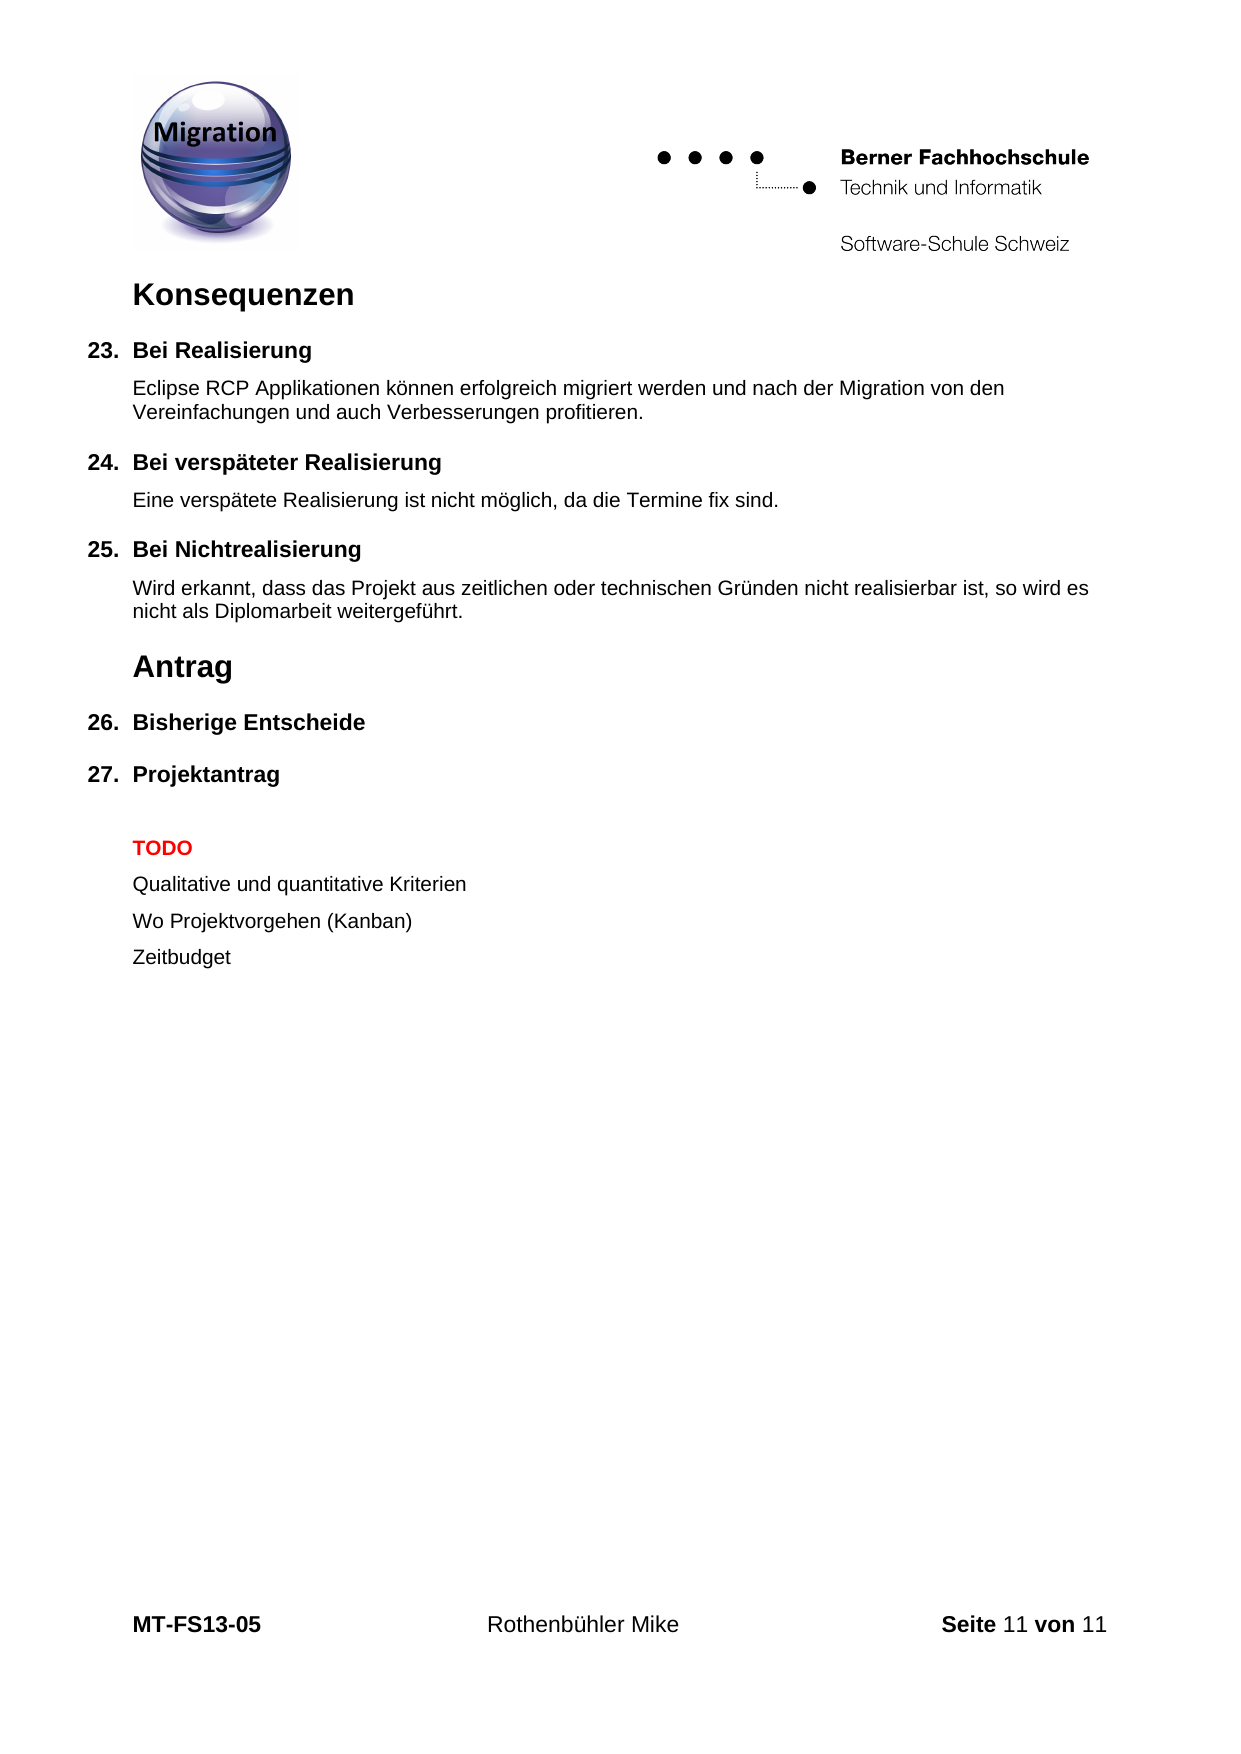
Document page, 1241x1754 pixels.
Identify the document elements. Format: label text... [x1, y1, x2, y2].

subtitle Konsequenzen [132, 276, 1108, 312]
text Wird erkannt, dass das Projekt aus zeitlichen oder technischen Gründen nicht realisierbar ist, so wird es nicht als Diplomarbeit weitergeführt. [132, 575, 1108, 623]
text TODO [132, 836, 1108, 860]
subtitle Projektantrag [87, 761, 1108, 787]
text Eclipse RCP Applikationen können erfolgreich migriert werden und nach der Migration von den Vereinfachungen und auch Verbesserungen profitieren. [132, 376, 1108, 424]
subtitle Bisherige Entscheide [87, 709, 1108, 736]
picture [657, 149, 1089, 251]
text Wo Projektvorgehen (Kanban) [132, 909, 1108, 933]
picture [132, 75, 299, 251]
text Zeitbudget [132, 945, 1108, 969]
text Qualitative und quantitative Kriterien [132, 872, 1108, 896]
text Eine verspätete Realisierung ist nicht möglich, da die Termine fix sind. [132, 487, 1108, 511]
subtitle Bei Nichtrealisierung [87, 536, 1108, 563]
subtitle Bei Realisierung [87, 337, 1108, 363]
subtitle Bei verspäteter Realisierung [87, 449, 1108, 475]
subtitle Antrag [132, 648, 1108, 684]
